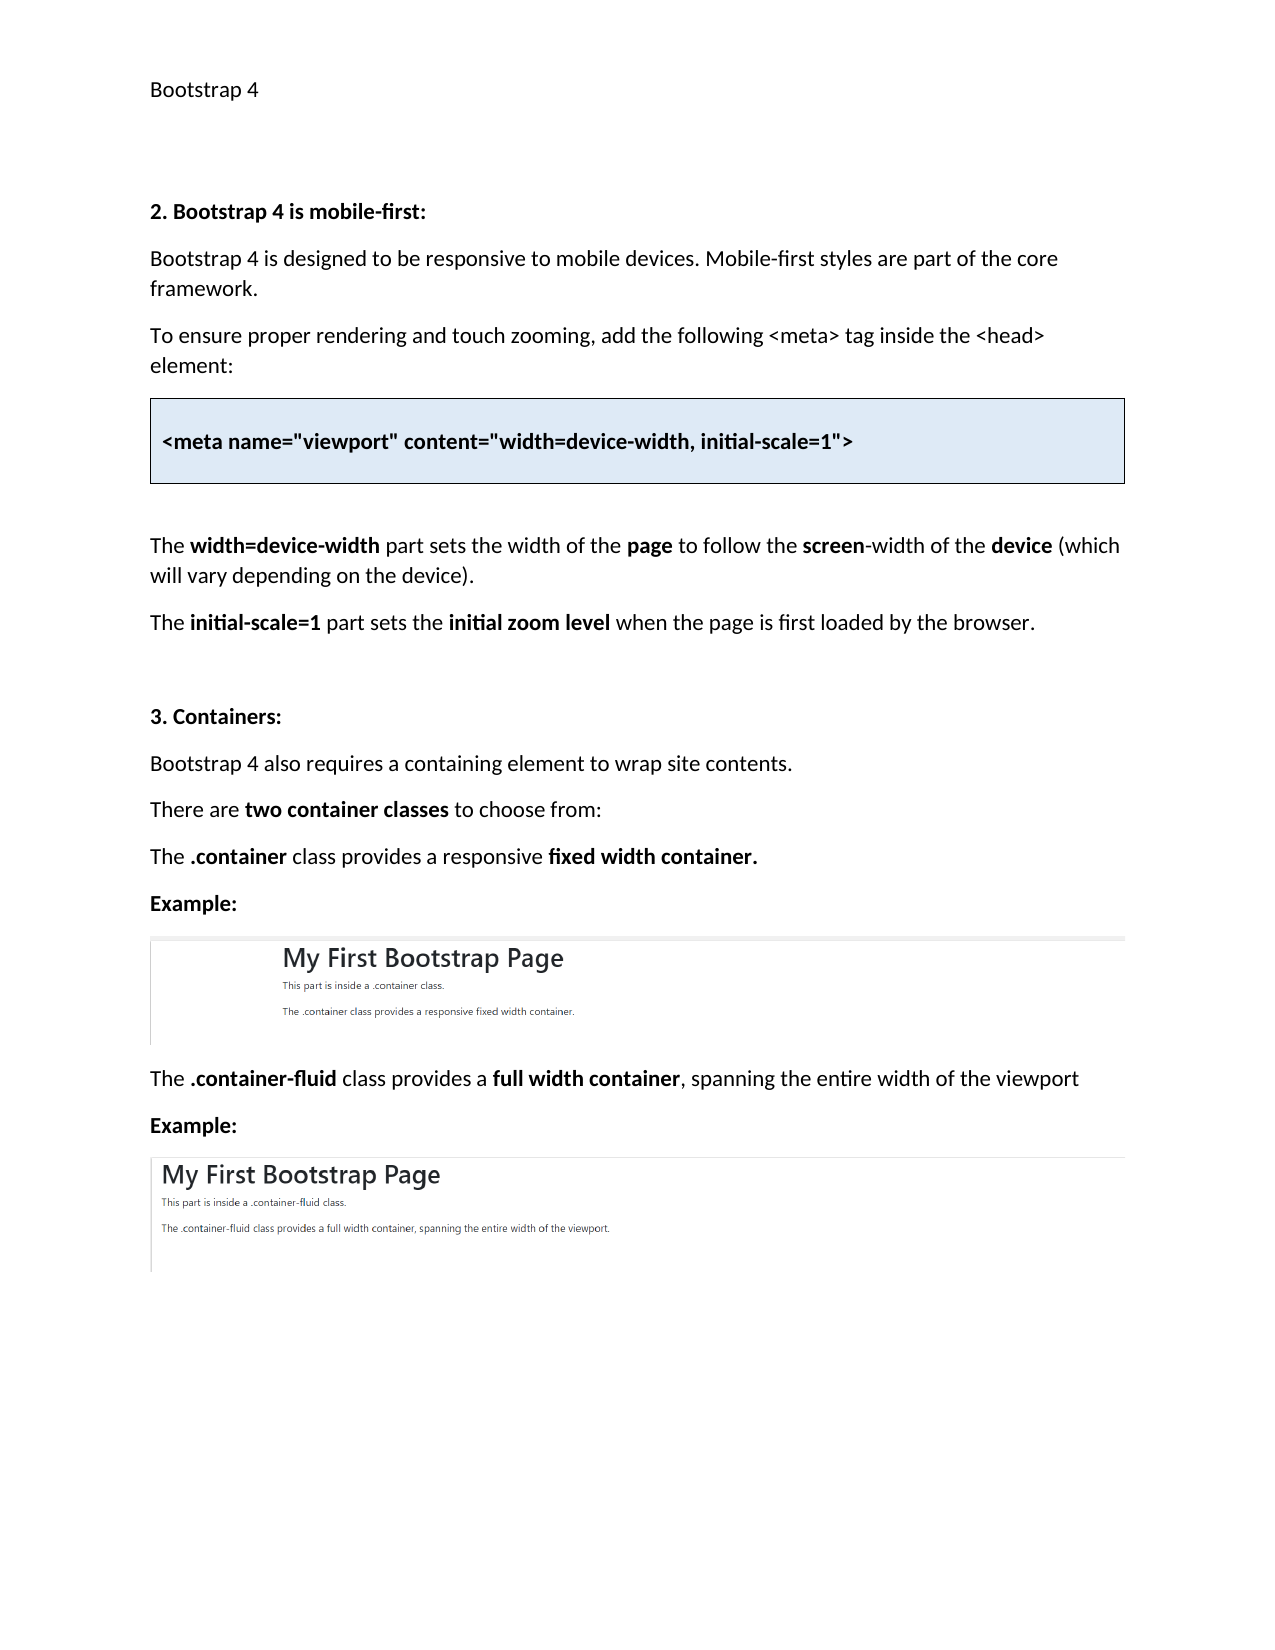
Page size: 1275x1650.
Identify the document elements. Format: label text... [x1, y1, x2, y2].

text 3. Containers: [150, 702, 1125, 730]
text Bootstrap 4 is designed to be responsive to mobile devices. Mobile-first styles are part of the core framework. [150, 244, 1125, 302]
text 2. Bootstrap 4 is mobile-first: [150, 197, 1125, 225]
text Bootstrap 4 also requires a containing element to wrap site contents. [150, 749, 1125, 777]
picture [150, 1157, 1125, 1272]
text The initial-scale=1 part sets the initial zoom level when the page is first loaded by the browser. [150, 608, 1125, 636]
text The .container-fluid class provides a full width container, spanning the entire width of the viewport [150, 1064, 1125, 1092]
text Example: [150, 889, 1125, 917]
text There are two container classes to choose from: [150, 796, 1125, 823]
text Example: [150, 1111, 1125, 1139]
text The .container class provides a responsive fixed width container. [150, 842, 1125, 870]
text The width=device-width part sets the width of the page to follow the screen-width of the device (which will vary depending on the device). [150, 531, 1125, 589]
picture [150, 936, 1125, 1045]
text To ensure proper rendering and touch zooming, add the following <meta> tag inside the <head> element: [150, 321, 1125, 379]
table_header <meta name="viewport" content="width=device-width, initial-scale=1"> [151, 399, 1124, 483]
